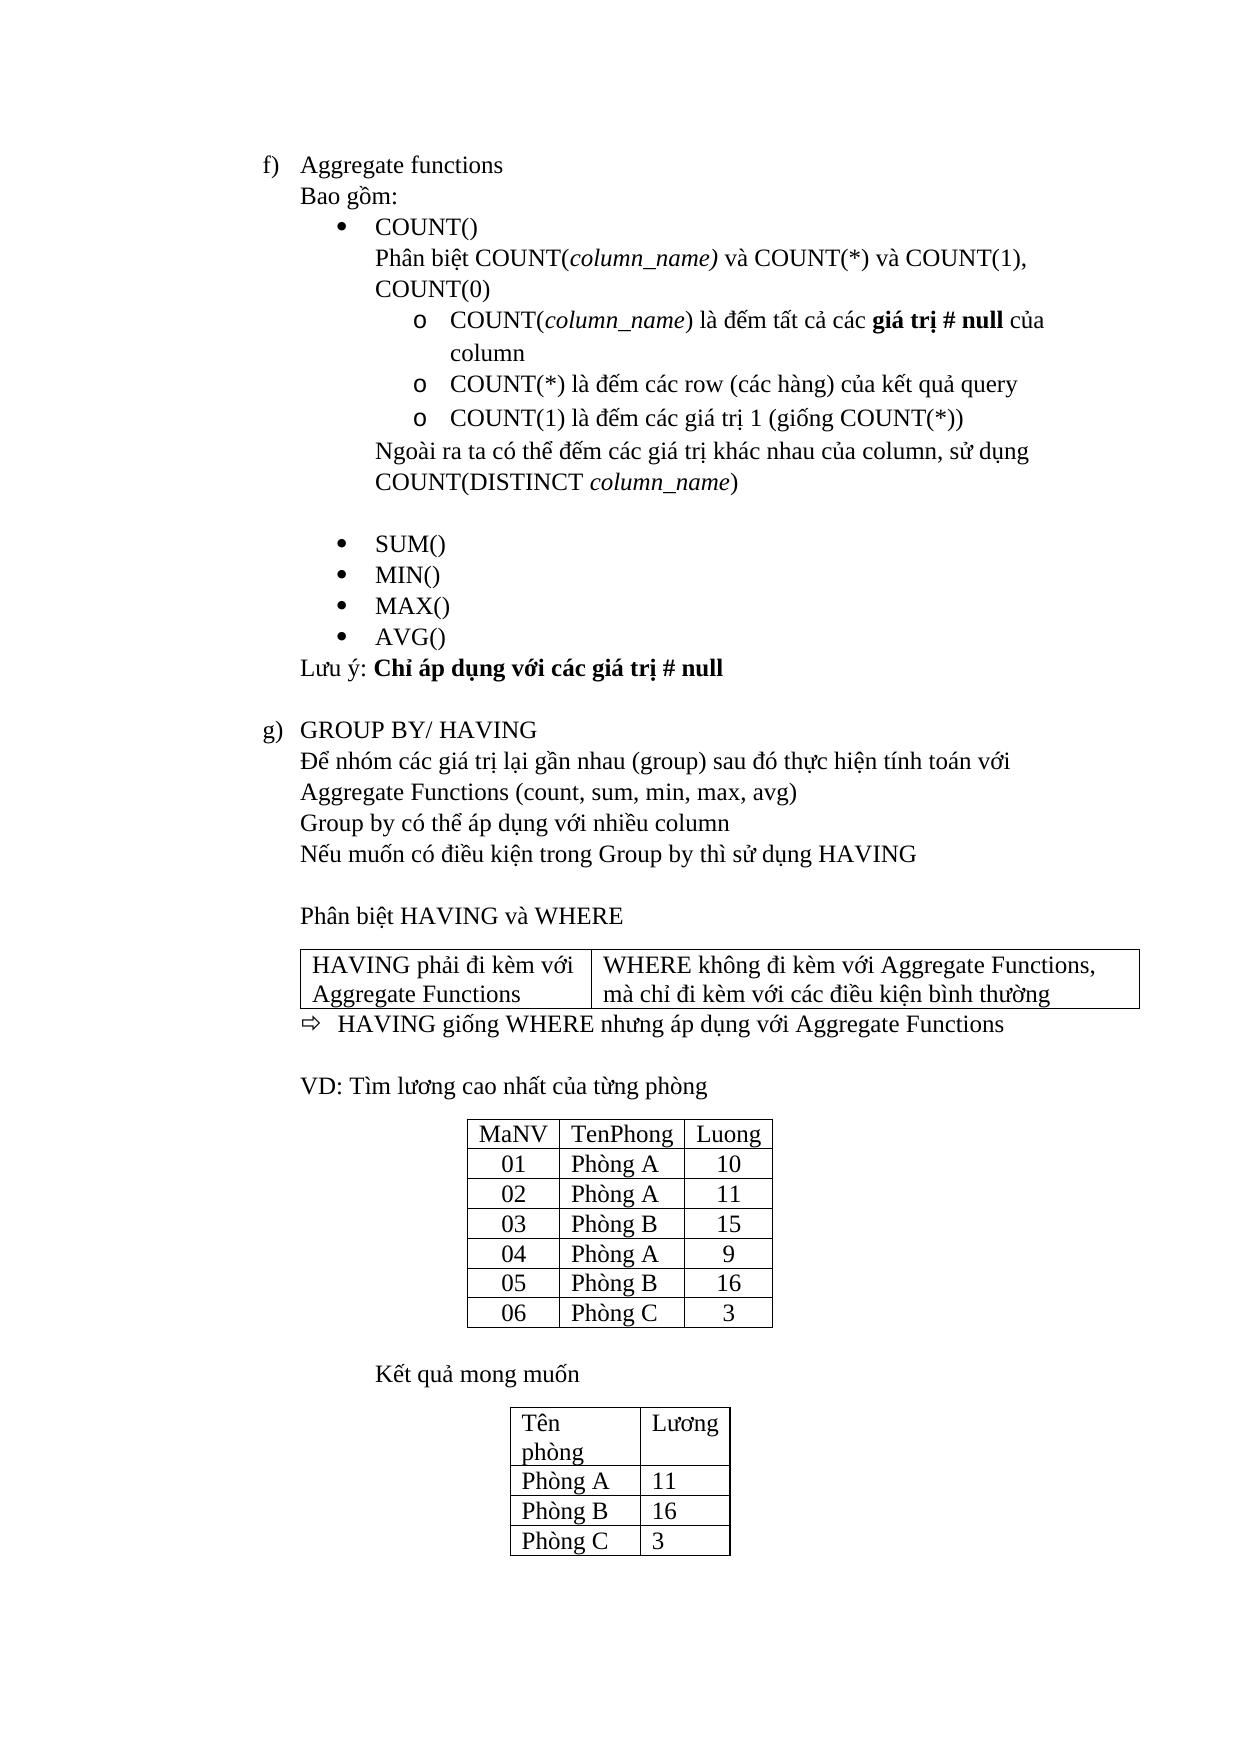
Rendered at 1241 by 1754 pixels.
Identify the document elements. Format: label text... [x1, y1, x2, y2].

table_header Luong [685, 1120, 772, 1148]
table_cell Phòng A [560, 1239, 684, 1267]
list VD: Tìm lương cao nhất của từng phòng [300, 1071, 1090, 1099]
table_cell 03 [468, 1209, 559, 1238]
table_header MaNV [468, 1120, 559, 1148]
list COUNT() [337, 212, 1090, 241]
table_cell Phòng C [511, 1526, 640, 1555]
table_header Tên phòng [511, 1408, 640, 1465]
list AVG() [337, 622, 1090, 651]
table_cell Phòng B [560, 1209, 684, 1238]
table_cell 05 [468, 1269, 559, 1297]
table_cell 04 [468, 1239, 559, 1267]
table_cell 15 [685, 1209, 772, 1238]
list Phân biệt COUNT(column_name) và COUNT(*) và COUNT(1), COUNT(0) [375, 243, 1090, 303]
list Ngoài ra ta có thể đếm các giá trị khác nhau của column, sử dụng COUNT(DISTINCT column_name) [375, 436, 1090, 496]
table_cell Phòng C [560, 1298, 684, 1327]
table_cell 10 [685, 1149, 772, 1178]
table_cell 11 [685, 1179, 772, 1208]
list Group by có thể áp dụng với nhiều column [300, 808, 1090, 837]
list MAX() [337, 591, 1090, 620]
list COUNT(1) là đếm các giá trị 1 (giống COUNT(*)) [412, 403, 1090, 433]
list SUM() [337, 529, 1090, 558]
table_cell 9 [685, 1239, 772, 1267]
table_cell 3 [641, 1526, 729, 1555]
table_cell Phòng B [560, 1269, 684, 1297]
list Bao gồm: [300, 181, 1090, 210]
table_cell 16 [685, 1269, 772, 1297]
table_cell Phòng A [560, 1179, 684, 1208]
table_header Lương [641, 1408, 729, 1465]
list COUNT(column_name) là đếm tất cả các giá trị # null của column [412, 305, 1090, 367]
table_cell Phòng B [511, 1496, 640, 1525]
list COUNT(*) là đếm các row (các hàng) của kết quả query [412, 369, 1090, 400]
list Để nhóm các giá trị lại gần nhau (group) sau đó thực hiện tính toán với Aggregate Functions (count, sum, min, max, avg) [300, 746, 1090, 806]
table_header TenPhong [560, 1120, 684, 1148]
table_cell 3 [685, 1298, 772, 1327]
list Aggregate functions [262, 150, 1090, 179]
table_cell Phòng A [560, 1149, 684, 1178]
table_cell 11 [641, 1466, 729, 1495]
table_cell 02 [468, 1179, 559, 1208]
list Phân biệt HAVING và WHERE [300, 901, 1090, 930]
table_header HAVING phải đi kèm với Aggregate Functions [301, 950, 591, 1008]
table_cell 16 [641, 1496, 729, 1525]
list HAVING giống WHERE nhưng áp dụng với Aggregate Functions [300, 1009, 1090, 1037]
table_cell Phòng A [511, 1466, 640, 1495]
list Lưu ý: Chỉ áp dụng với các giá trị # null [300, 653, 1090, 682]
table_cell 01 [468, 1149, 559, 1178]
list MIN() [337, 560, 1090, 589]
list GROUP BY/ HAVING [262, 715, 1090, 744]
table_header WHERE không đi kèm với Aggregate Functions, mà chỉ đi kèm với các điều kiện bình thường [592, 950, 1139, 1008]
list Kết quả mong muốn [375, 1359, 1090, 1388]
table_cell 06 [468, 1298, 559, 1327]
list Nếu muốn có điều kiện trong Group by thì sử dụng HAVING [300, 839, 1090, 868]
